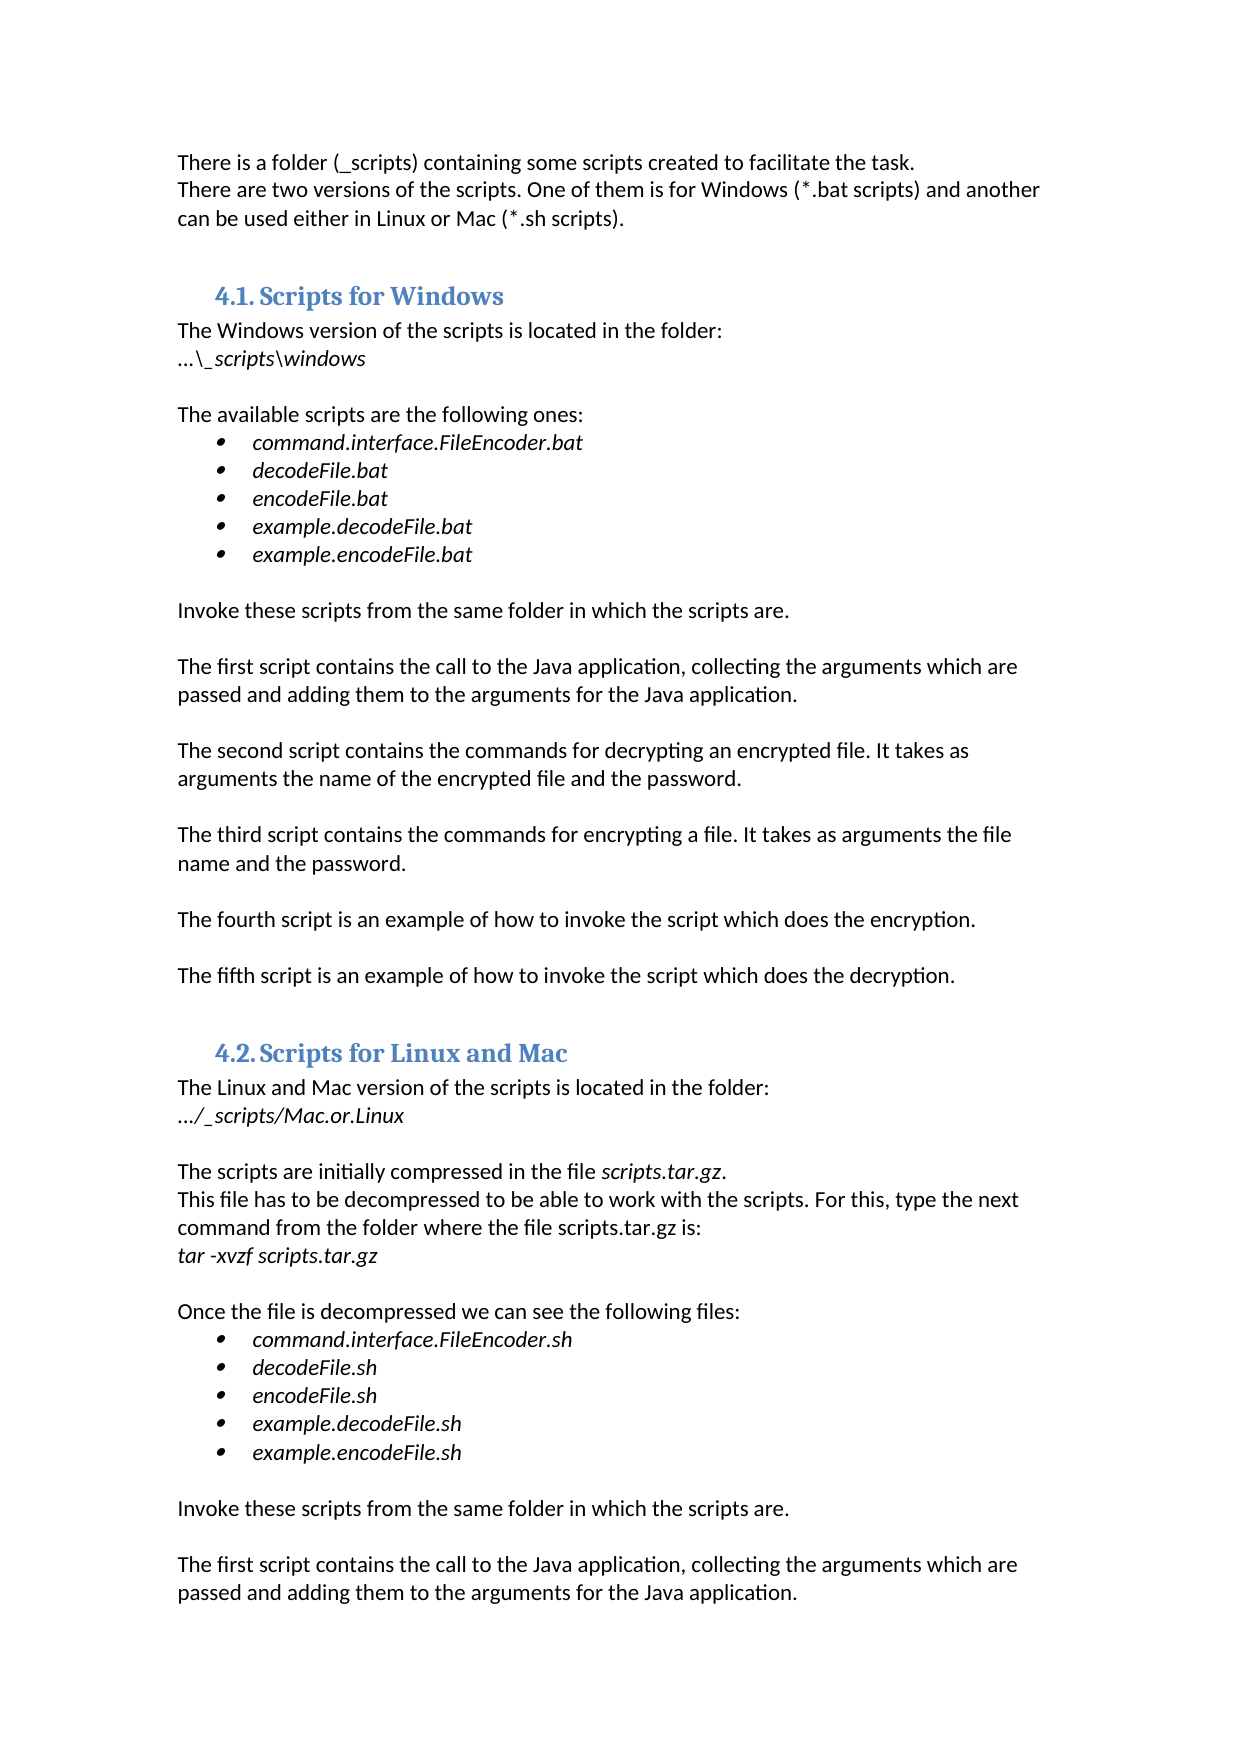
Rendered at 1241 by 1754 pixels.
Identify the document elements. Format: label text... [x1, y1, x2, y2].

text The available scripts are the following ones: [177, 400, 1063, 428]
list encodeFile.bat [215, 484, 1063, 512]
text The first script contains the call to the Java application, collecting the arguments which are passed and adding them to the arguments for the Java application. [177, 652, 1063, 708]
list decodeFile.bat [215, 456, 1063, 484]
text The fourth script is an example of how to invoke the script which does the encryption. [177, 905, 1063, 933]
list example.decodeFile.bat [215, 512, 1063, 540]
text The fifth script is an example of how to invoke the script which does the decryption. [177, 961, 1063, 989]
text Once the file is decompressed we can see the following files: [177, 1297, 1063, 1326]
text There is a folder (_scripts) containing some scripts created to facilitate the task. [177, 148, 1063, 176]
text The third script contains the commands for encrypting a file. It takes as arguments the file name and the password. [177, 821, 1063, 877]
text This file has to be decompressed to be able to work with the scripts. For this, type the next command from the folder where the file scripts.tar.gz is: [177, 1185, 1063, 1241]
subtitle Scripts for Windows [215, 281, 1063, 312]
list example.encodeFile.sh [215, 1438, 1063, 1466]
text Invoke these scripts from the same folder in which the scripts are. [177, 1494, 1063, 1522]
list example.encodeFile.bat [215, 540, 1063, 568]
subtitle Scripts for Linux and Mac [215, 1038, 1063, 1069]
list command.interface.FileEncoder.sh [215, 1326, 1063, 1353]
list command.interface.FileEncoder.bat [215, 428, 1063, 456]
text The first script contains the call to the Java application, collecting the arguments which are passed and adding them to the arguments for the Java application. [177, 1550, 1063, 1606]
text The second script contains the commands for decrypting an encrypted file. It takes as arguments the name of the encrypted file and the password. [177, 737, 1063, 793]
text The scripts are initially compressed in the file scripts.tar.gz. [177, 1157, 1063, 1185]
list encodeFile.sh [215, 1382, 1063, 1409]
text There are two versions of the scripts. One of them is for Windows (*.bat scripts) and another can be used either in Linux or Mac (*.sh scripts). [177, 176, 1063, 232]
text The Windows version of the scripts is located in the folder: [177, 316, 1063, 344]
list decodeFile.sh [215, 1353, 1063, 1382]
text tar -xvzf scripts.tar.gz [177, 1241, 1063, 1269]
list example.decodeFile.sh [215, 1409, 1063, 1438]
text Invoke these scripts from the same folder in which the scripts are. [177, 596, 1063, 624]
text ...\_scripts\windows [177, 344, 1063, 372]
text .../_scripts/Mac.or.Linux [177, 1101, 1063, 1129]
text The Linux and Mac version of the scripts is located in the folder: [177, 1073, 1063, 1101]
